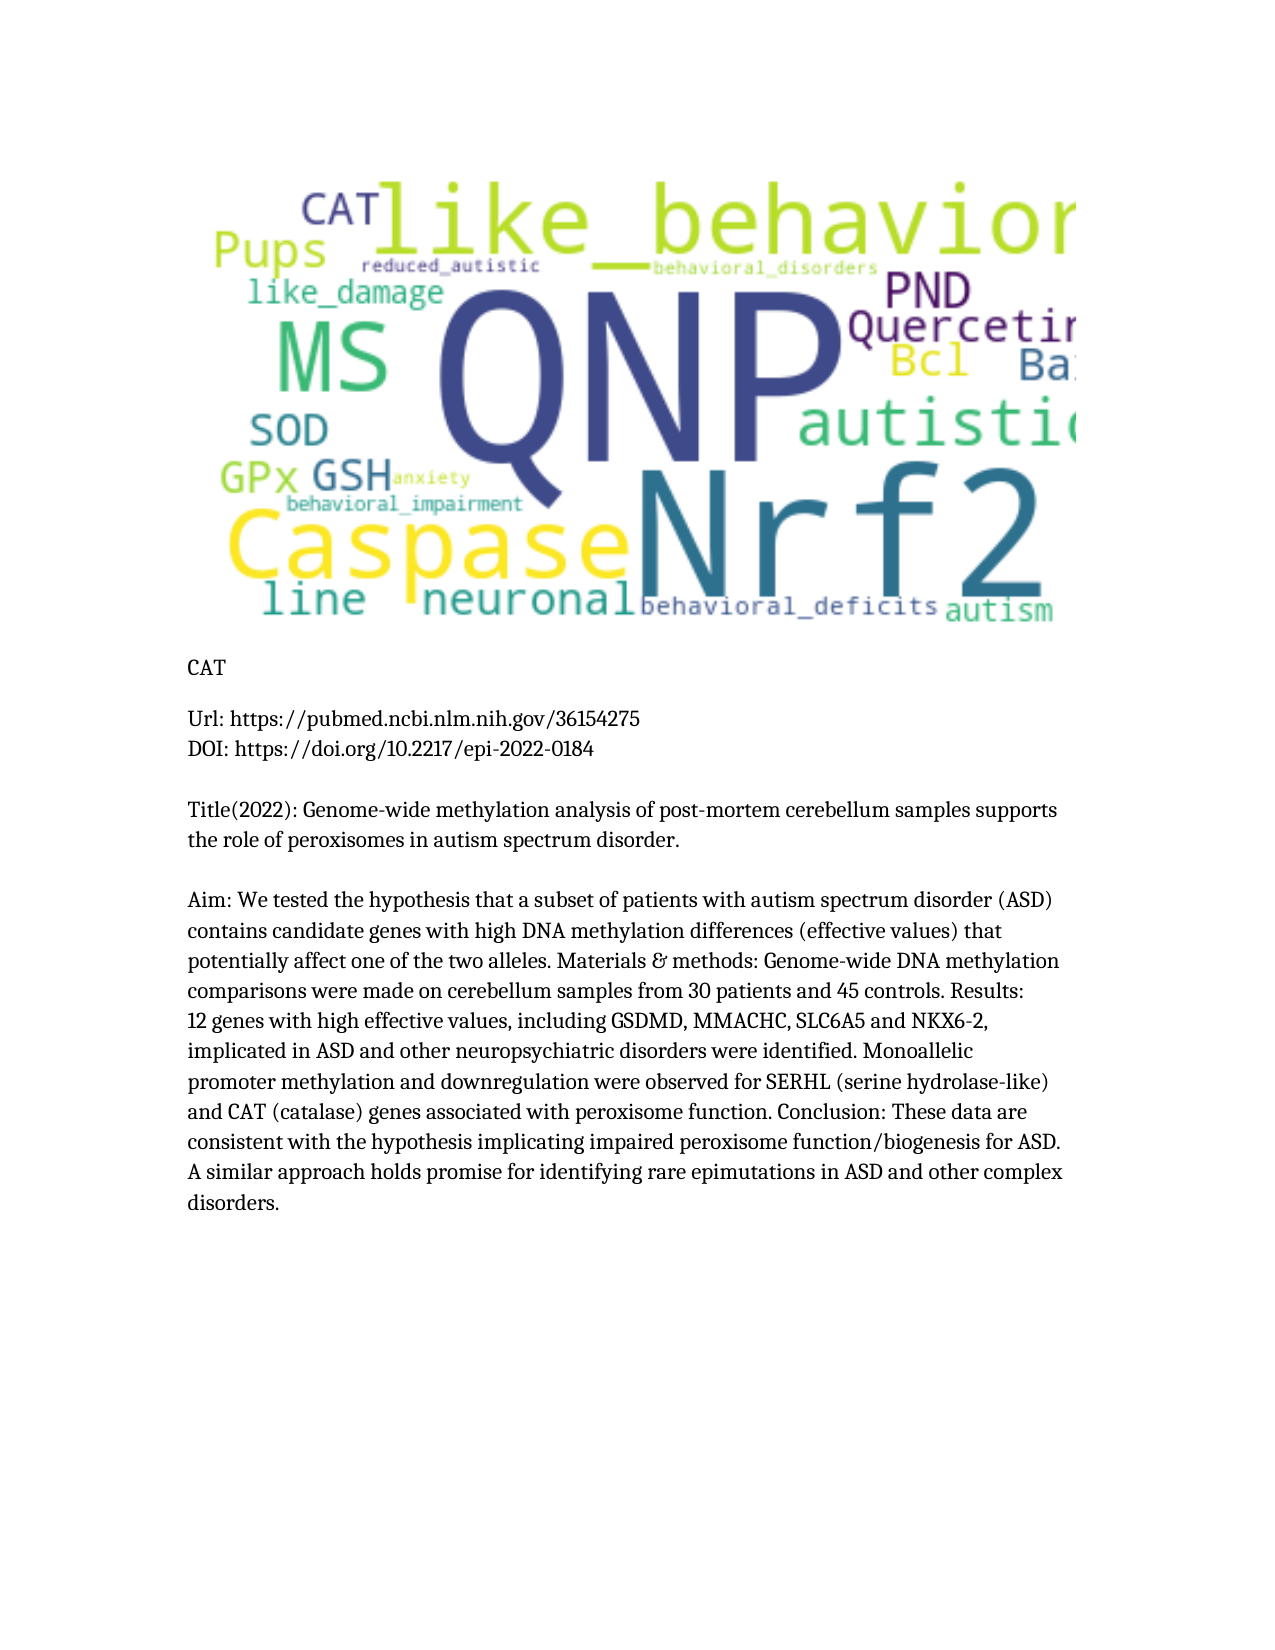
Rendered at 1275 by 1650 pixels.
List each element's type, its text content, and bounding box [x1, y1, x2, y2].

picture [206, 180, 1077, 631]
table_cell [176, 150, 1076, 655]
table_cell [176, 706, 1076, 1246]
table_cell CAT [176, 655, 1076, 706]
